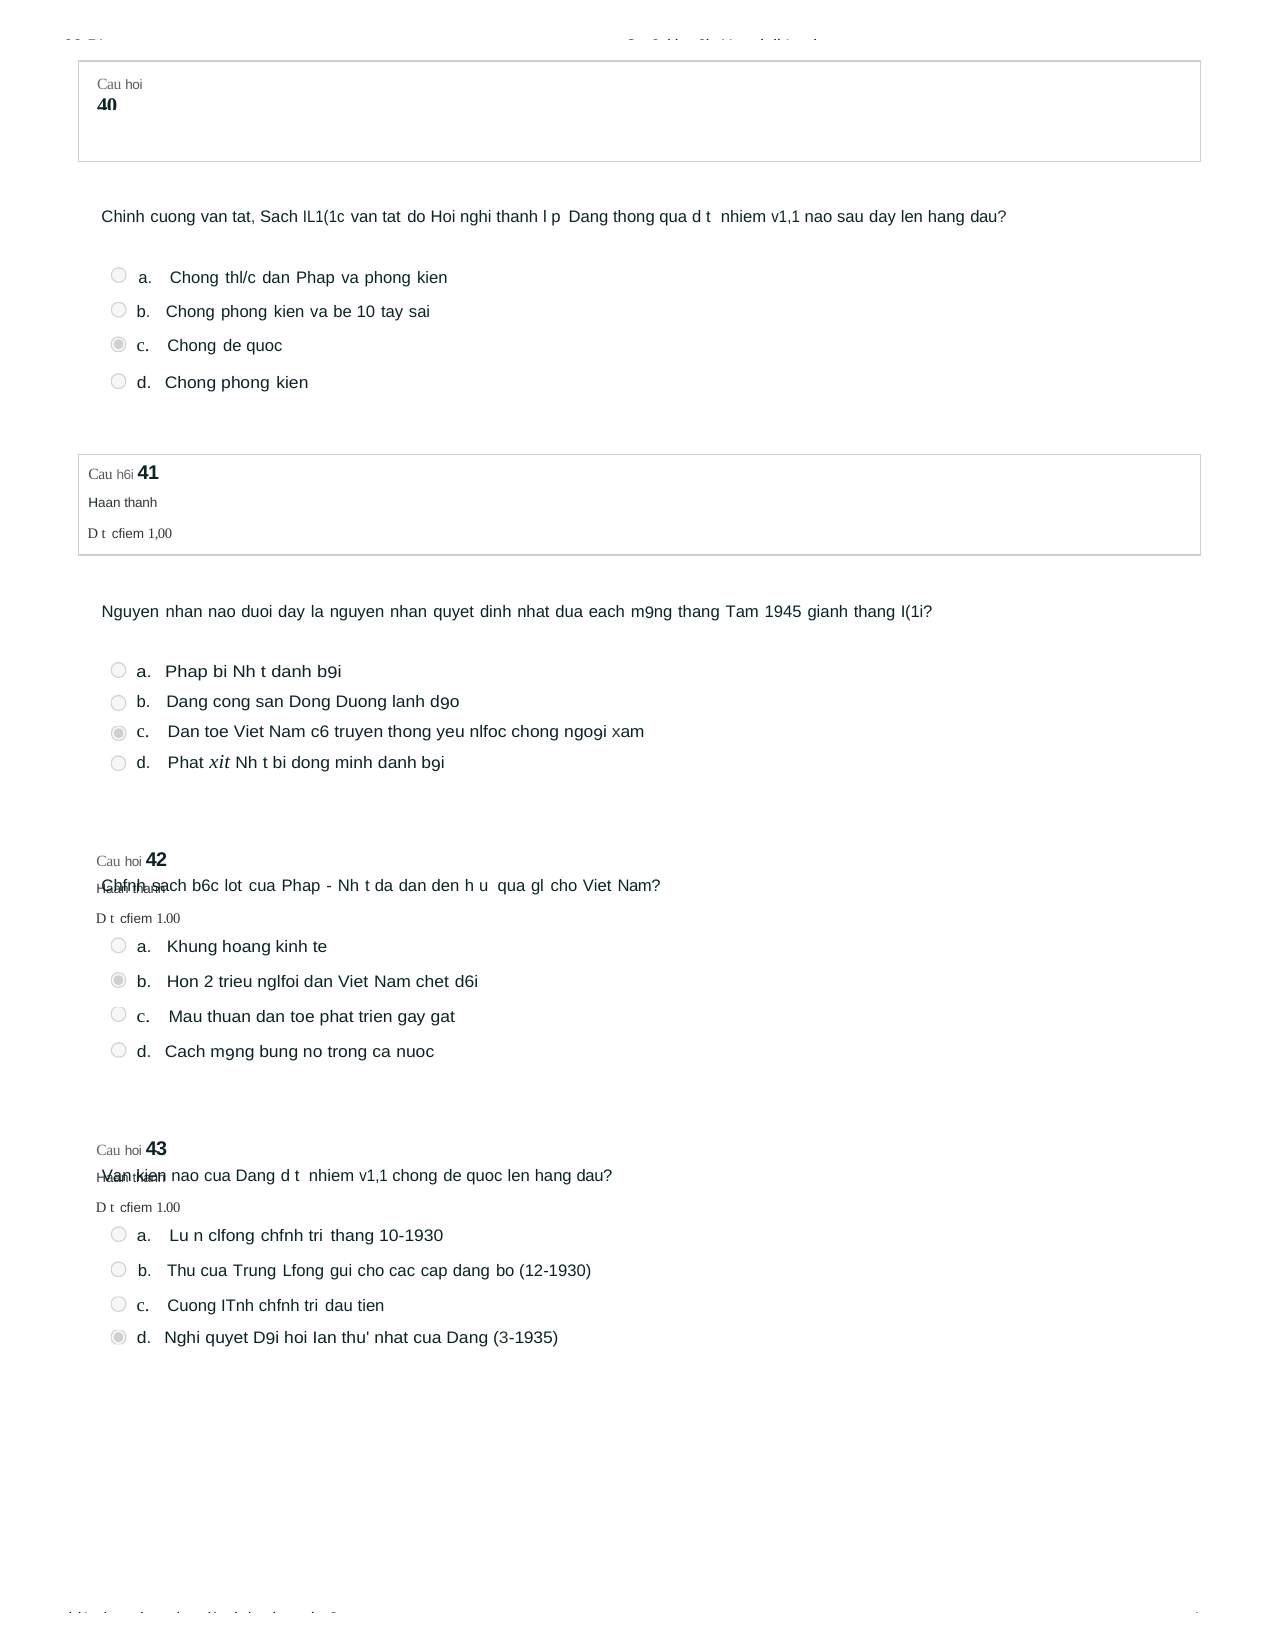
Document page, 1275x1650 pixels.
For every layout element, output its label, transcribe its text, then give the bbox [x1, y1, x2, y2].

picture [110, 755, 127, 771]
picture [110, 336, 127, 352]
text d. Chong phong kien [111, 369, 1212, 393]
picture [110, 1261, 127, 1277]
text D t cfiem 1,00 [87, 525, 1212, 541]
text d. Nghi quyet D9i hoi Ian thu' nhat cua Dang (3-1935) [137, 1328, 1212, 1348]
text a. Khung hoang kinh te [111, 933, 1212, 957]
picture [110, 1226, 127, 1242]
text b. Hon 2 trieu nglfoi dan Viet Nam chet d6i [111, 968, 1212, 992]
text b. Chong phong kien va be 10 tay sai [111, 298, 1212, 322]
text c. Chong de quoc [111, 332, 1212, 358]
picture [110, 267, 127, 283]
picture [110, 937, 127, 953]
text b. Thu cua Trung Lfong gui cho cac cap dang bo (12-1930) [111, 1257, 1212, 1281]
text a. Phap bi Nh t danh b9i [111, 658, 1212, 683]
picture [110, 373, 127, 389]
text c. Cuong ITnh chfnh tri dau tien [111, 1292, 1212, 1316]
picture [110, 726, 127, 741]
text Chfnh sach b6c lot cua Phap - Nh t da dan den h u qua gl cho Viet Nam? [101, 875, 1212, 894]
picture [110, 1042, 127, 1058]
text Nguyen nhan nao duoi day la nguyen nhan quyet dinh nhat dua each m9ng thang Tam 1945 gianh thang I(1i? [101, 602, 1212, 622]
list Dan toe Viet Nam c6 truyen thong yeu nlfoc chong ngo9i xam [136, 720, 1212, 744]
list Phat xit Nh t bi dong minh danh b9i [136, 750, 1212, 774]
picture [110, 302, 127, 318]
picture [110, 1329, 127, 1345]
picture [110, 972, 127, 988]
text c. Mau thuan dan toe phat trien gay gat [111, 1002, 1212, 1027]
text a. Lu n clfong chfnh tri thang 10-1930 [111, 1222, 1212, 1246]
text d. Cach m9ng bung no trong ca nuoc [111, 1038, 1212, 1064]
text Cau h6i 41 [88, 461, 1212, 484]
picture [110, 1296, 127, 1312]
text Haan thanh [88, 495, 1212, 511]
picture [110, 695, 127, 711]
picture [110, 662, 127, 678]
text Chinh cuong van tat, Sach IL1(1c van tat do Hoi nghi thanh l p Dang thong qua d t nhiem v1,1 nao sau day len hang dau? [101, 206, 1212, 226]
picture [110, 1007, 127, 1022]
text a. Chong thl/c dan Phap va phong kien [111, 263, 1212, 288]
text Van kien nao cua Dang d t nhiem v1,1 chong de quoc len hang dau? [102, 1166, 1212, 1185]
list Dang cong san Dong Duong lanh d9o [136, 691, 1212, 713]
